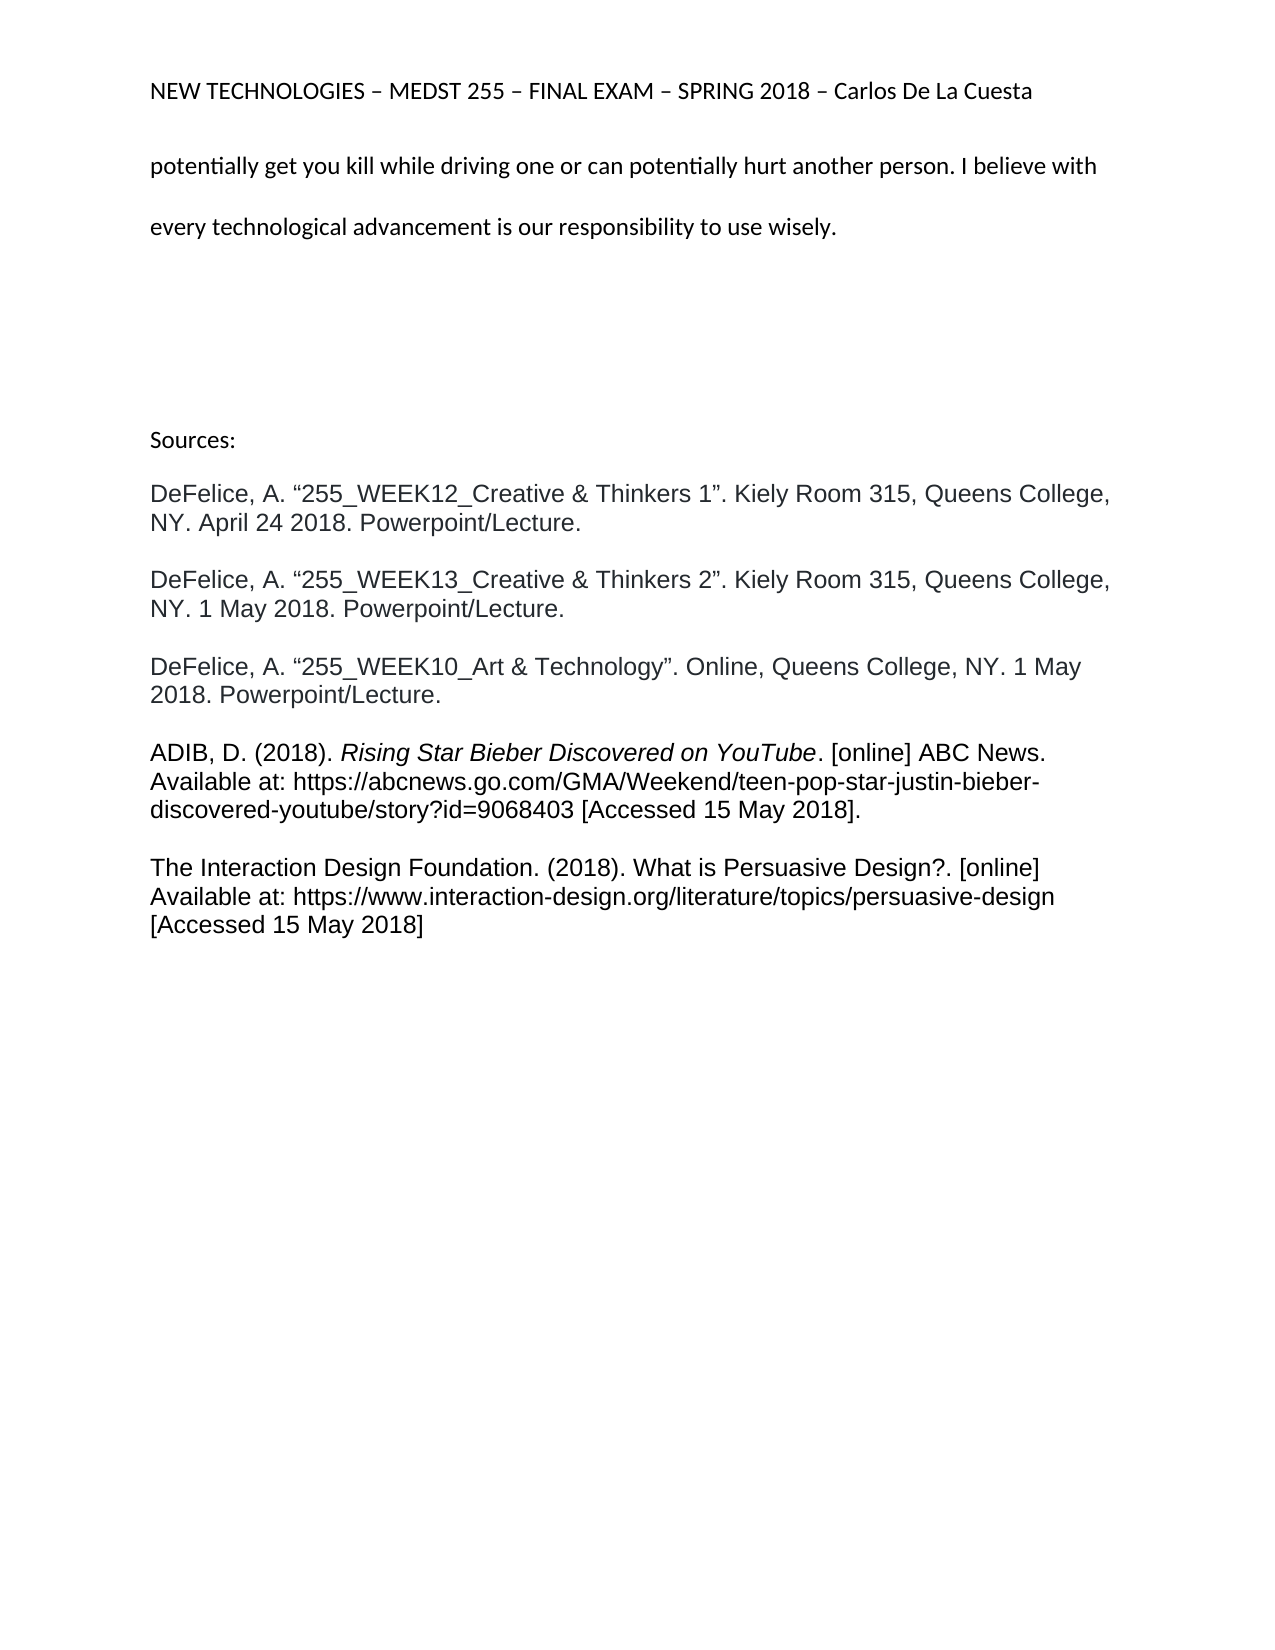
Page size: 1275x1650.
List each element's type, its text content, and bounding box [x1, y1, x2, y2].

text DeFelice, A. “255_WEEK13_Creative & Thinkers 2”. Kiely Room 315, Queens College, NY. 1 May 2018. Powerpoint/Lecture. [566, 566, 1125, 623]
text Sources: [150, 425, 1125, 455]
text ADIB, D. (2018). Rising Star Bieber Discovered on YouTube. [online] ABC News. Available at: https://abcnews.go.com/GMA/Weekend/teen-pop-star-justin-bieber-discovered-youtube/story?id=9068403 [Accessed 15 May 2018]. [862, 738, 1125, 824]
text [150, 150, 1125, 242]
text The Interaction Design Foundation. (2018). What is Persuasive Design?. [online] Available at: https://www.interaction-design.org/literature/topics/persuasive-design [Accessed 15 May 2018] [150, 853, 1125, 939]
text DeFelice, A. “255_WEEK12_Creative & Thinkers 1”. Kiely Room 315, Queens College, NY. April 24 2018. Powerpoint/Lecture. [582, 479, 1125, 537]
text DeFelice, A. “255_WEEK10_Art & Technology”. Online, Queens College, NY. 1 May 2018. Powerpoint/Lecture. [442, 652, 1125, 709]
